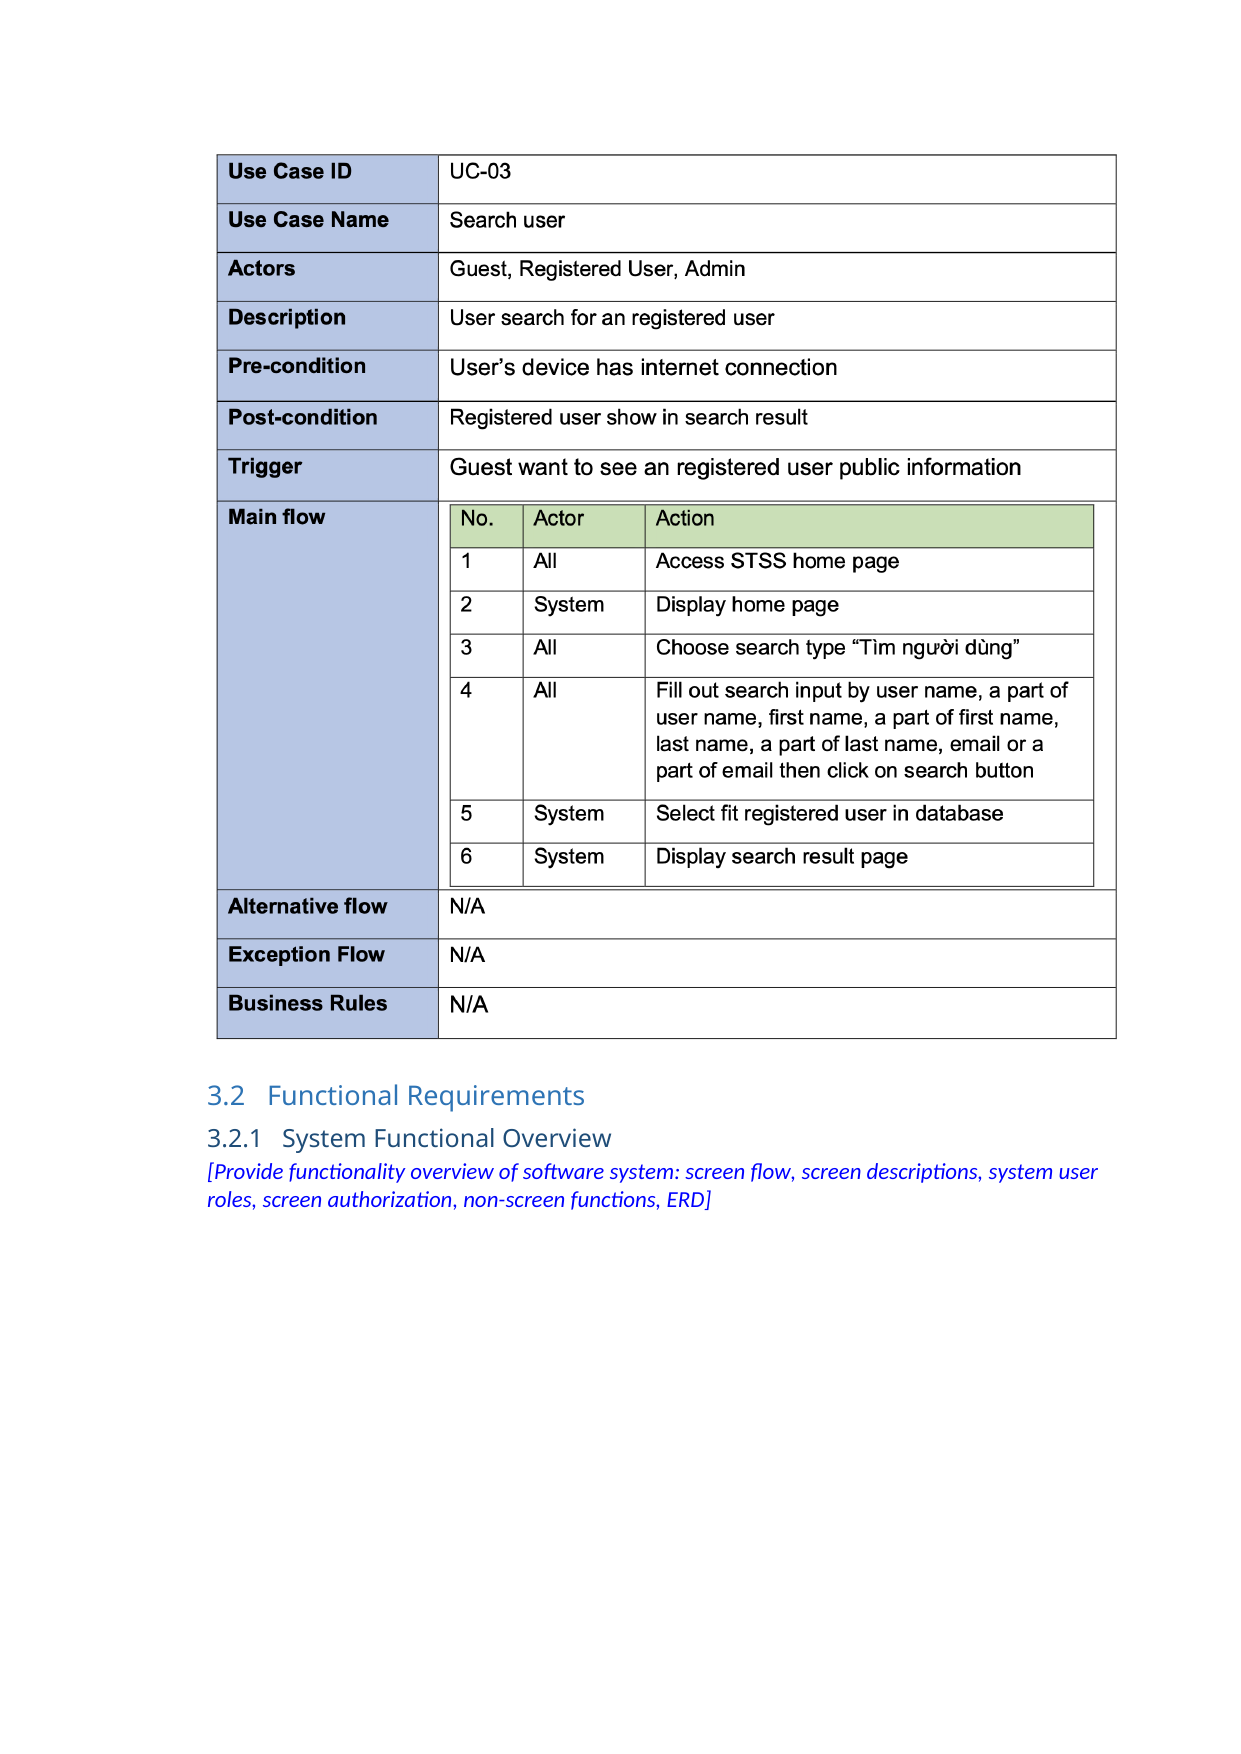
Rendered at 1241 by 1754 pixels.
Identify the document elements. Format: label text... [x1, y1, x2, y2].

subtitle Functional Requirements [207, 1076, 1122, 1113]
subtitle System Functional Overview [207, 1120, 1122, 1154]
text [Provide functionality overview of software system: screen flow, screen descriptions, system user roles, screen authorization, non-screen functions, ERD] [207, 1157, 1122, 1213]
picture [206, 147, 1123, 1042]
